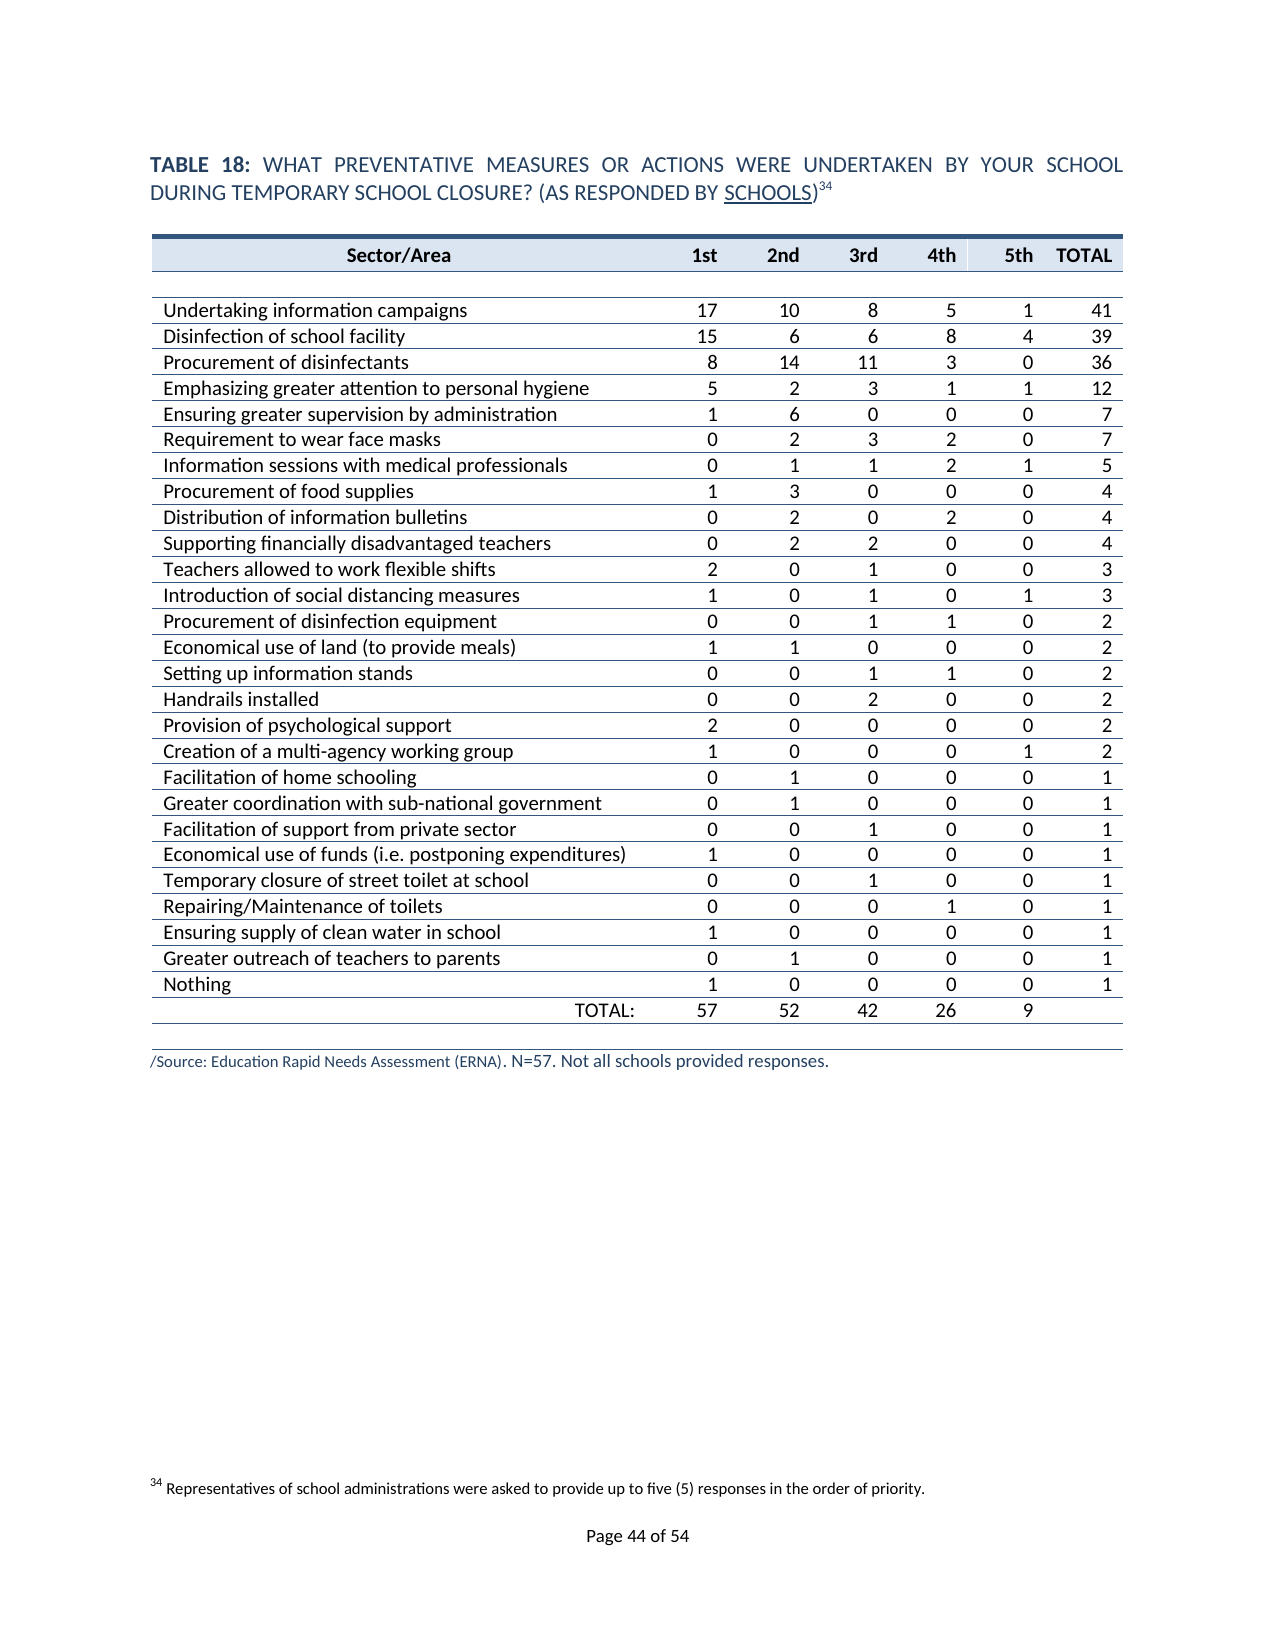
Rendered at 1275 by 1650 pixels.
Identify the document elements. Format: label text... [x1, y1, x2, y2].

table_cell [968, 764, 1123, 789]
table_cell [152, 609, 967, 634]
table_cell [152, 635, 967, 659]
table_cell 5 [646, 375, 729, 400]
table_cell 36 [1044, 349, 1123, 374]
table_cell [1044, 272, 1123, 296]
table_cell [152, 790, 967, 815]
table_cell [646, 272, 729, 296]
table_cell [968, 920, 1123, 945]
table_header 3rd [811, 239, 889, 271]
table_cell [968, 272, 1044, 296]
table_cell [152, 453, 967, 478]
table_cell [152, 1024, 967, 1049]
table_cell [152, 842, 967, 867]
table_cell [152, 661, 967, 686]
table_cell 10 [729, 298, 811, 322]
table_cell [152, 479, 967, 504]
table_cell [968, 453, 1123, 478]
table_header 5th [968, 239, 1044, 271]
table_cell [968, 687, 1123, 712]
table_header TOTAL [1044, 239, 1123, 271]
table_cell 6 [811, 324, 889, 348]
table_cell 6 [729, 324, 811, 348]
table_cell Disinfection of school facility [152, 324, 646, 348]
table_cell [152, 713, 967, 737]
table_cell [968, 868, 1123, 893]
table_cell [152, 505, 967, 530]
table_cell Emphasizing greater attention to personal hygiene [152, 375, 646, 400]
table_header 4th [889, 239, 967, 271]
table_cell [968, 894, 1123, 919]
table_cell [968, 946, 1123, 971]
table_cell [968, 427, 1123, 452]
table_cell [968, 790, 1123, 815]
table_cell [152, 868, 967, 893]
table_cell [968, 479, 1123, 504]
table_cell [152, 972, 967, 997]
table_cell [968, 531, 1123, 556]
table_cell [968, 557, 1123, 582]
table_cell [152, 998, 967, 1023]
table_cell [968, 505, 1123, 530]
table_cell 3 [889, 349, 967, 374]
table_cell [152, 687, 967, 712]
table_cell 1 [968, 298, 1044, 322]
text /Source: Education Rapid Needs Assessment (ERNA). N=57. Not all schools provided responses. [150, 1049, 1125, 1072]
table_cell 11 [811, 349, 889, 374]
table_cell 17 [646, 298, 729, 322]
table_header 2nd [729, 239, 811, 271]
table_cell 14 [729, 349, 811, 374]
table_cell 39 [1044, 324, 1123, 348]
table_cell [729, 272, 811, 296]
table_cell 4 [968, 324, 1044, 348]
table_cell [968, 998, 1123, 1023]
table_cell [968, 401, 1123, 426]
table_header Sector/Area [152, 239, 646, 271]
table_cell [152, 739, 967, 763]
table_header 1st [646, 239, 729, 271]
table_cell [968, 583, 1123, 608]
table_cell 8 [889, 324, 967, 348]
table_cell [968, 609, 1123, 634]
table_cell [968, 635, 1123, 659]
table_cell [152, 272, 646, 296]
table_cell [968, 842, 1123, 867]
table_cell 5 [889, 298, 967, 322]
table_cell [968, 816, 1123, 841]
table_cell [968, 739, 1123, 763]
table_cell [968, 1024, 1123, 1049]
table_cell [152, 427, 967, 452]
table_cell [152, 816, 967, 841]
table_cell 41 [1044, 298, 1123, 322]
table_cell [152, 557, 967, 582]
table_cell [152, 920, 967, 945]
table_cell 0 [968, 349, 1044, 374]
table_cell 2 [729, 375, 811, 400]
table_cell [811, 272, 889, 296]
table_cell 8 [811, 298, 889, 322]
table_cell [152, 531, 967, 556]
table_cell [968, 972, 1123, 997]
table_cell 8 [646, 349, 729, 374]
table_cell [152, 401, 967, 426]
table_cell Undertaking information campaigns [152, 298, 646, 322]
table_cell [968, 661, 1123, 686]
table_cell Procurement of disinfectants [152, 349, 646, 374]
table_cell [889, 272, 967, 296]
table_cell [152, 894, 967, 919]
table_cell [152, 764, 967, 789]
table_cell 1 [889, 375, 967, 400]
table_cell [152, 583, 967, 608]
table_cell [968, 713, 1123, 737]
table_cell 1 [968, 375, 1044, 400]
text TABLE 18: WHAT PREVENTATIVE MEASURES OR ACTIONS WERE UNDERTAKEN BY YOUR SCHOOL DURING TEMPORARY SCHOOL CLOSURE? (AS RESPONDED BY SCHOOLS) [150, 150, 1125, 206]
table_cell 3 [811, 375, 889, 400]
table_cell 12 [1044, 375, 1123, 400]
table_cell 15 [646, 324, 729, 348]
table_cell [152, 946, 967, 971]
